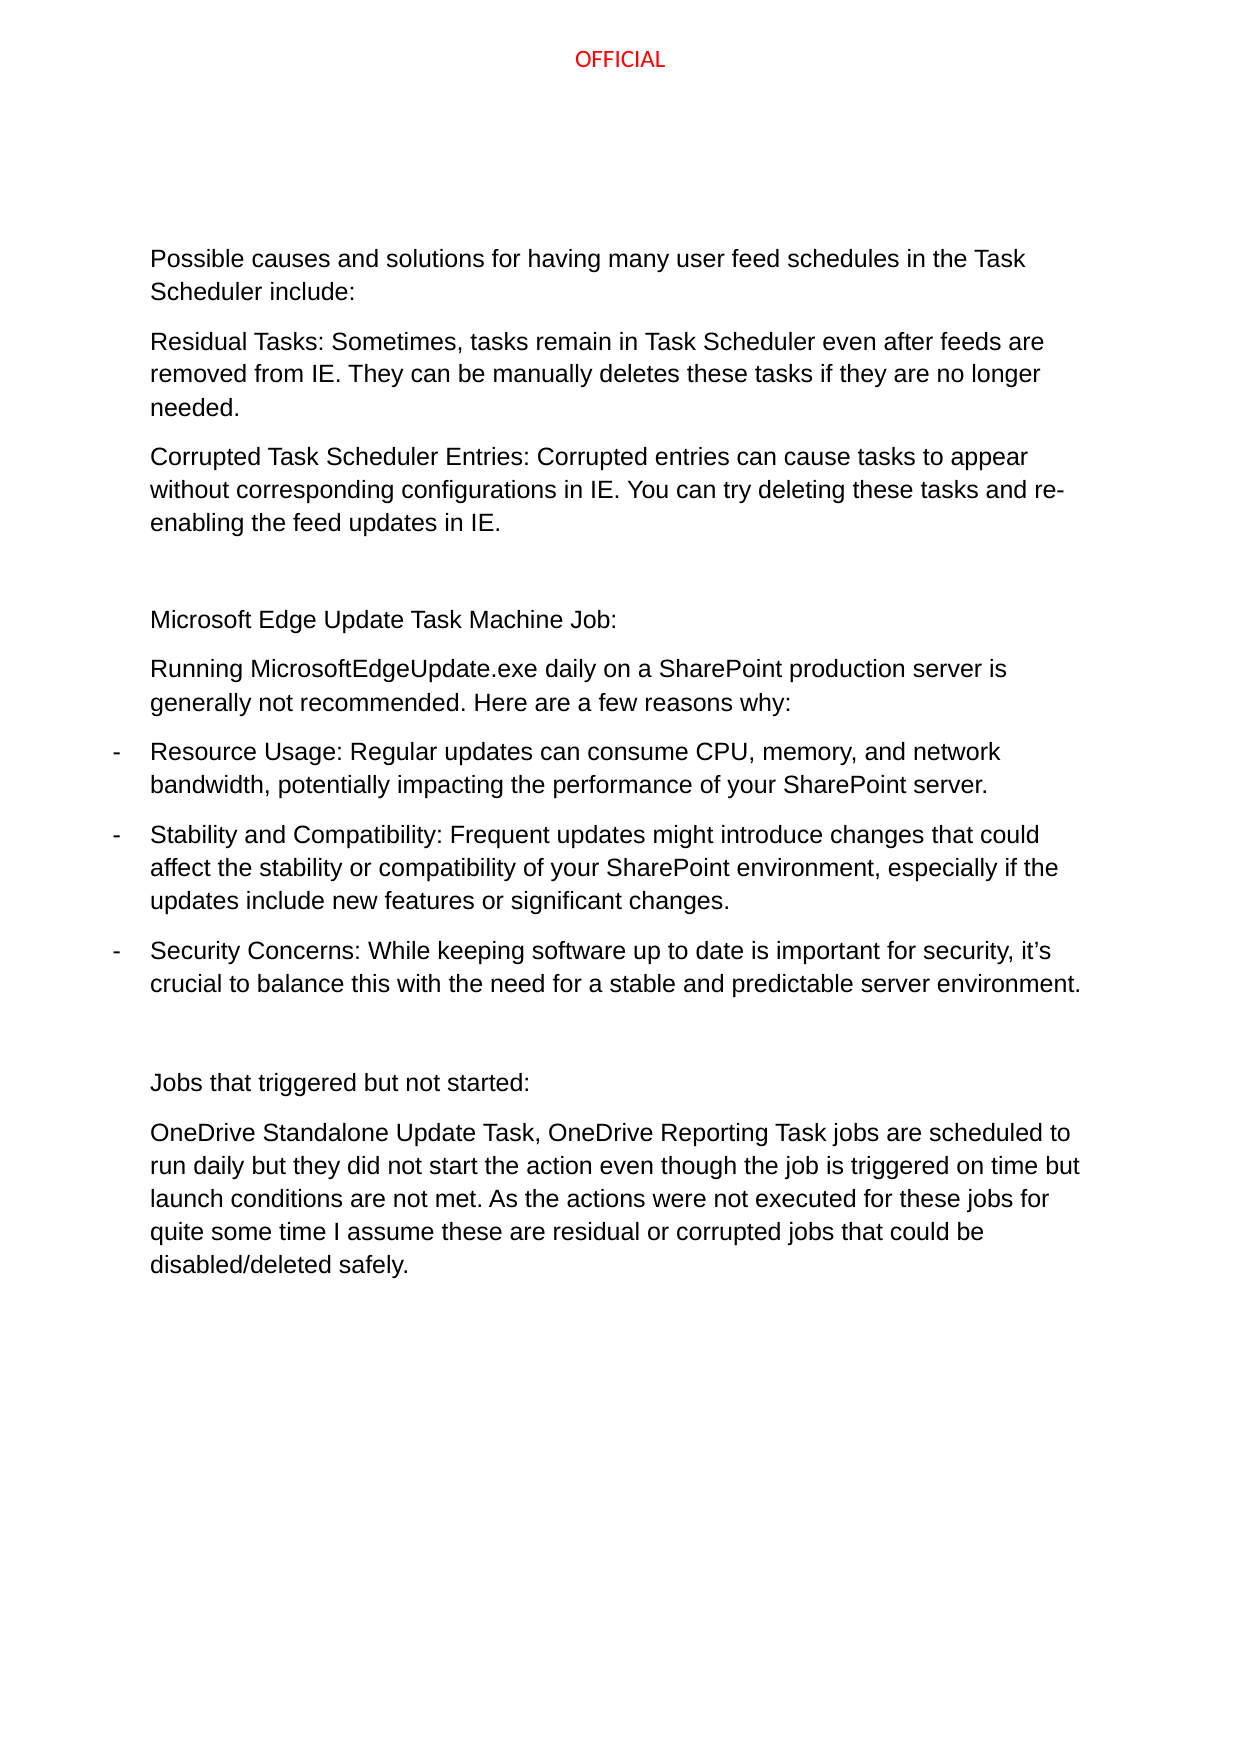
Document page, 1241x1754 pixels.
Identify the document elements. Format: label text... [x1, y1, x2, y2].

text Possible causes and solutions for having many user feed schedules in the Task Scheduler include: [150, 244, 1090, 306]
text Microsoft Edge Update Task Machine Job: [150, 605, 1090, 633]
text Corrupted Task Scheduler Entries: Corrupted entries can cause tasks to appear without corresponding configurations in IE. You can try deleting these tasks and re-enabling the feed updates in IE. [150, 442, 1090, 537]
list Resource Usage: Regular updates can consume CPU, memory, and network bandwidth, potentially impacting the performance of your SharePoint server. [112, 737, 1090, 799]
text Residual Tasks: Sometimes, tasks remain in Task Scheduler even after feeds are removed from IE. They can be manually deletes these tasks if they are no longer needed. [150, 326, 1090, 421]
text OneDrive Standalone Update Task, OneDrive Reporting Task jobs are scheduled to run daily but they did not start the action even though the job is triggered on time but launch conditions are not met. As the actions were not executed for these jobs for quite some time I assume these are residual or corrupted jobs that could be disabled/deleted safely. [150, 1118, 1090, 1278]
list Security Concerns: While keeping software up to date is important for security, it’s crucial to balance this with the need for a stable and predictable server environment. [112, 936, 1090, 997]
text Running MicrosoftEdgeUpdate.exe daily on a SharePoint production server is generally not recommended. Here are a few reasons why: [150, 654, 1090, 716]
text Jobs that triggered but not started: [150, 1068, 1090, 1097]
list Stability and Compatibility: Frequent updates might introduce changes that could affect the stability or compatibility of your SharePoint environment, especially if the updates include new features or significant changes. [112, 820, 1090, 915]
